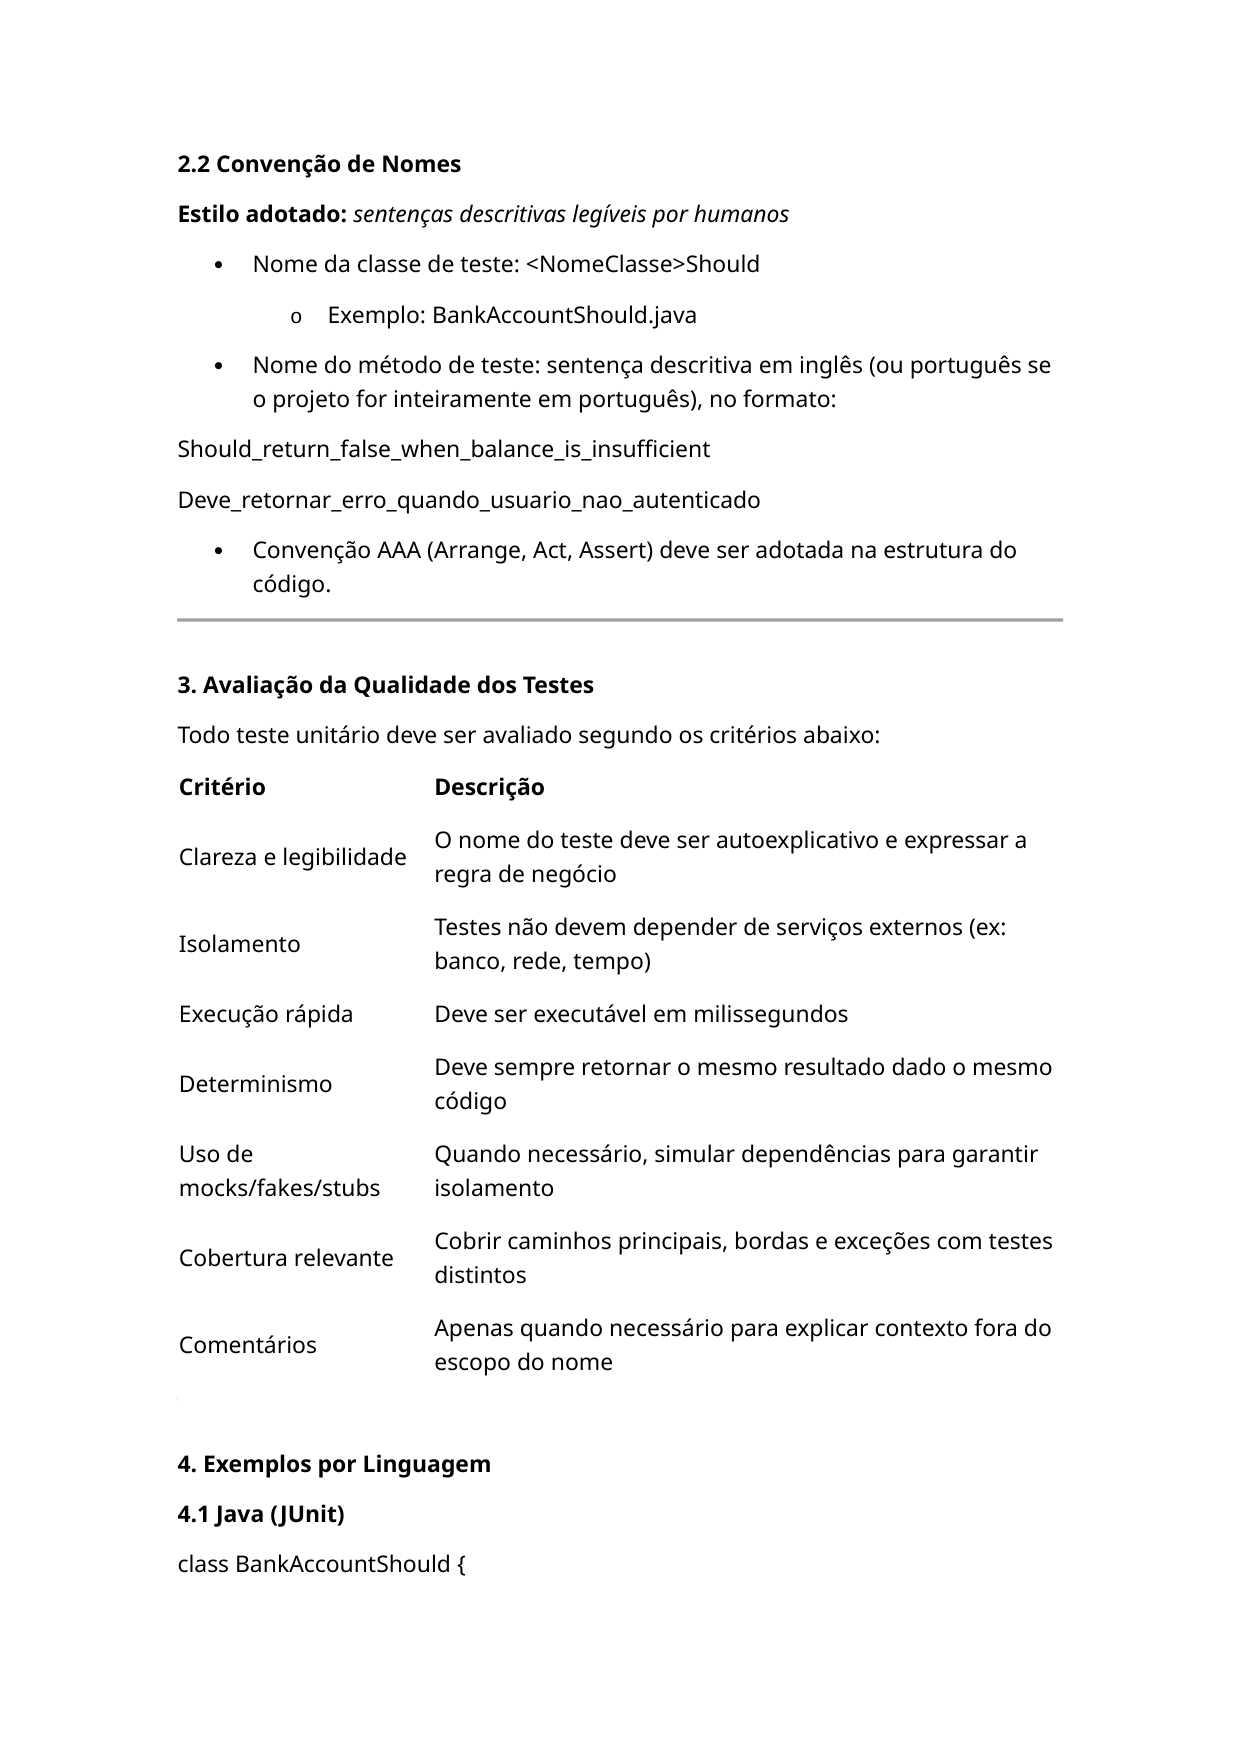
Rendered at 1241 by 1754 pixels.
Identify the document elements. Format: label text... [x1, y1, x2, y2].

table_cell Deve ser executável em milissegundos [433, 997, 1063, 1050]
table_cell Quando necessário, simular dependências para garantir isolamento [433, 1137, 1063, 1223]
table_header Critério [177, 770, 432, 823]
list Convenção AAA (Arrange, Act, Assert) deve ser adotada na estrutura do código. [215, 534, 1063, 599]
table_cell Uso de mocks/fakes/stubs [177, 1137, 432, 1223]
text 4. Exemplos por Linguagem [177, 1448, 1063, 1479]
text 4.1 Java (JUnit) [177, 1498, 1063, 1529]
table_cell Apenas quando necessário para explicar contexto fora do escopo do nome [433, 1310, 1063, 1397]
list Exemplo: BankAccountShould.java [290, 299, 1063, 330]
text Estilo adotado: sentenças descritivas legíveis por humanos [177, 198, 1063, 229]
table_cell Isolamento [177, 910, 432, 997]
list Nome da classe de teste: <NomeClasse>Should [215, 248, 1063, 280]
table_header Descrição [433, 770, 1063, 823]
text Should_return_false_when_balance_is_insufficient [177, 433, 1063, 465]
table_cell O nome do teste deve ser autoexplicativo e expressar a regra de negócio [433, 823, 1063, 910]
table_cell Cobertura relevante [177, 1224, 432, 1310]
text 3. Avaliação da Qualidade dos Testes [177, 669, 1063, 700]
table_cell Comentários [177, 1310, 432, 1397]
text Todo teste unitário deve ser avaliado segundo os critérios abaixo: [177, 719, 1063, 751]
text Deve_retornar_erro_quando_usuario_nao_autenticado [177, 484, 1063, 515]
table_cell Deve sempre retornar o mesmo resultado dado o mesmo código [433, 1050, 1063, 1137]
table_cell Clareza e legibilidade [177, 823, 432, 910]
text 2.2 Convenção de Nomes [177, 148, 1063, 179]
list Nome do método de teste: sentença descritiva em inglês (ou português se o projeto for inteiramente em português), no formato: [215, 349, 1063, 414]
table_cell Cobrir caminhos principais, bordas e exceções com testes distintos [433, 1224, 1063, 1310]
table_cell Determinismo [177, 1050, 432, 1137]
text class BankAccountShould { [177, 1548, 1063, 1580]
table_cell Execução rápida [177, 997, 432, 1050]
table_cell Testes não devem depender de serviços externos (ex: banco, rede, tempo) [433, 910, 1063, 997]
